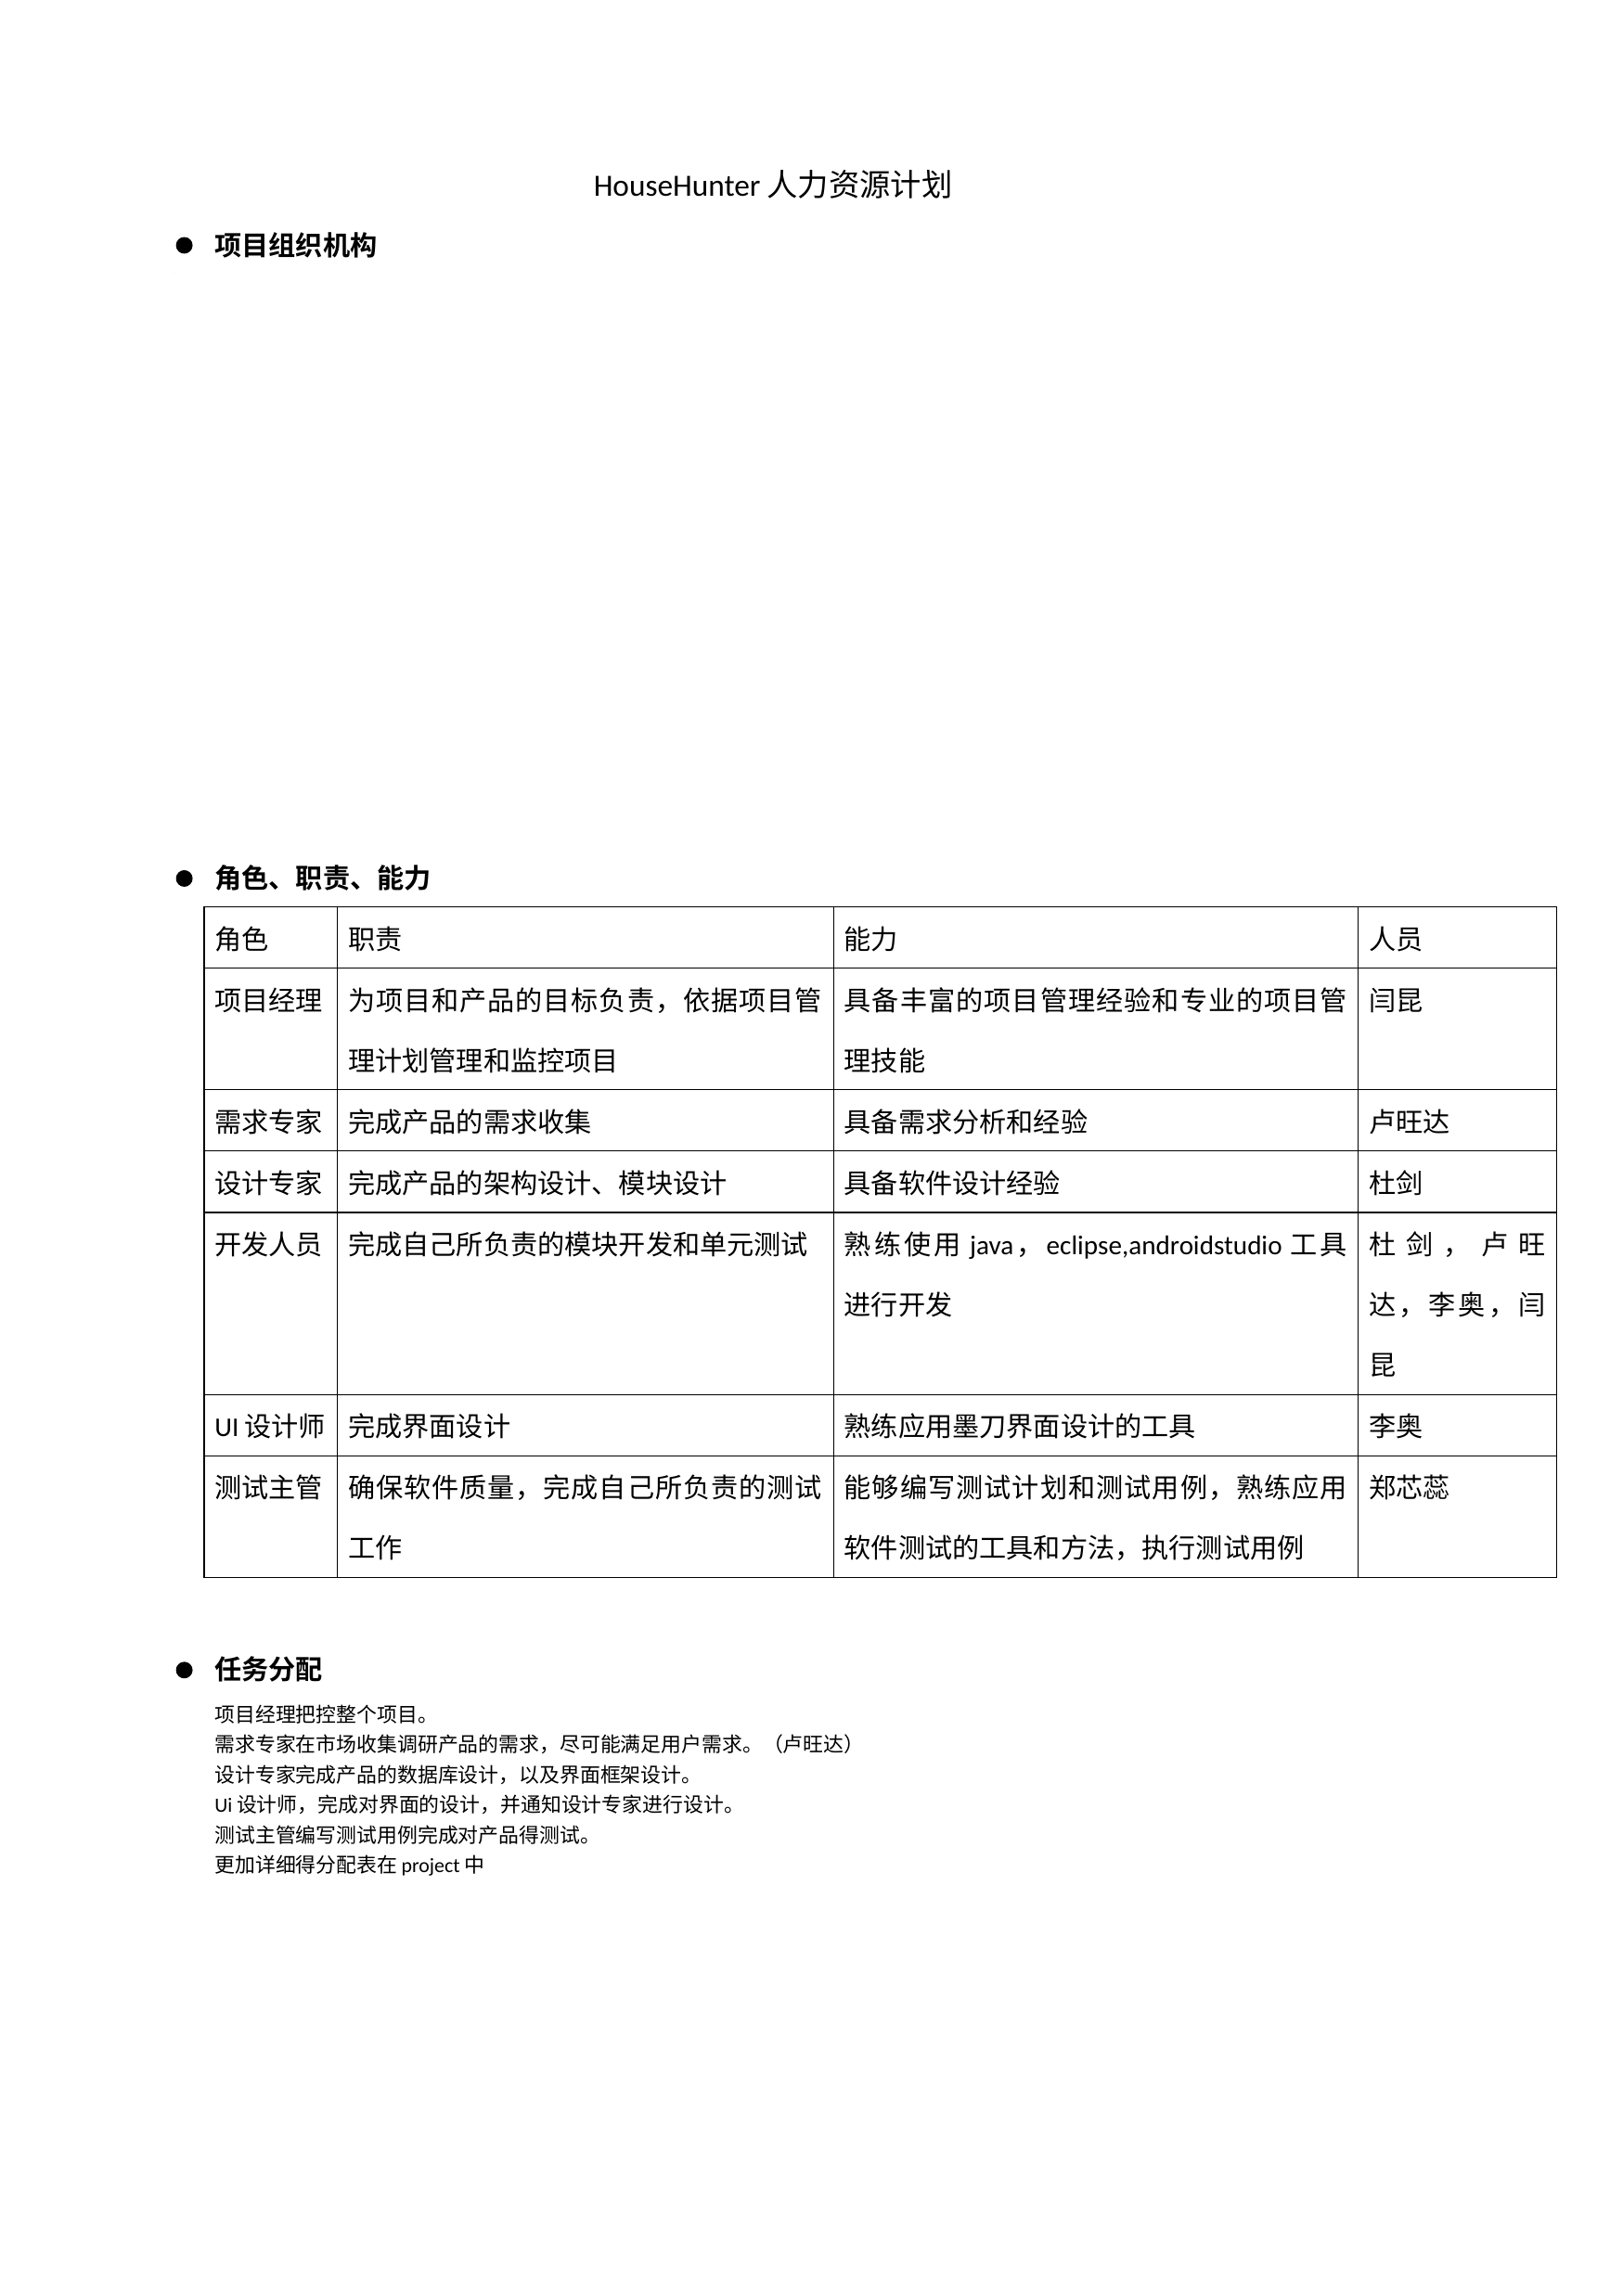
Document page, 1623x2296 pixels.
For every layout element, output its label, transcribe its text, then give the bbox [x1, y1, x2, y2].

table_header 能力 [834, 907, 1358, 968]
table_header 角色 [205, 907, 337, 968]
table_cell 能够编写测试计划和测试用例，熟练应用软件测试的工具和方法，执行测试用例 [834, 1456, 1358, 1576]
table_cell 项目经理 [205, 968, 337, 1089]
table_cell 具备需求分析和经验 [834, 1090, 1358, 1150]
table_cell 开发人员 [205, 1213, 337, 1393]
table_cell UI设计师 [205, 1395, 337, 1455]
list 需求专家在市场收集调研产品的需求，尽可能满足用户需求。（卢旺达） [214, 1728, 1449, 1759]
table_cell 完成界面设计 [338, 1395, 833, 1455]
list 角色、职责、能力 [174, 846, 1449, 906]
table_cell 为项目和产品的目标负责，依据项目管理计划管理和监控项目 [338, 968, 833, 1089]
table_cell 完成自己所负责的模块开发和单元测试 [338, 1213, 833, 1393]
table_cell 郑芯蕊 [1359, 1456, 1556, 1576]
table_cell 需求专家 [205, 1090, 337, 1150]
table_cell 具备软件设计经验 [834, 1151, 1358, 1212]
table_cell 杜剑，卢旺达，李奥，闫昆 [1359, 1213, 1556, 1393]
table_cell 闫昆 [1359, 968, 1556, 1089]
table_cell 熟练使用java，eclipse,androidstudio工具进行开发 [834, 1213, 1358, 1393]
text HouseHunter人力资源计划 [377, 153, 1449, 213]
table_cell 具备丰富的项目管理经验和专业的项目管理技能 [834, 968, 1358, 1089]
table_header 人员 [1359, 907, 1556, 968]
table_cell 李奥 [1359, 1395, 1556, 1455]
table_cell 确保软件质量，完成自己所负责的测试工作 [338, 1456, 833, 1576]
table_cell 完成产品的架构设计、模块设计 [338, 1151, 833, 1212]
list Ui设计师，完成对界面的设计，并通知设计专家进行设计。 [214, 1789, 1449, 1819]
table_header 职责 [338, 907, 833, 968]
table_cell 测试主管 [205, 1456, 337, 1576]
table_cell 完成产品的需求收集 [338, 1090, 833, 1150]
table_cell 杜剑 [1359, 1151, 1556, 1212]
list 项目经理把控整个项目。 [214, 1699, 1449, 1728]
list 更加详细得分配表在project中 [214, 1849, 1449, 1879]
list 项目组织机构 [174, 213, 1449, 274]
table_cell 设计专家 [205, 1151, 337, 1212]
list 设计专家完成产品的数据库设计，以及界面框架设计。 [214, 1759, 1449, 1789]
table_cell 卢旺达 [1359, 1090, 1556, 1150]
list 测试主管编写测试用例完成对产品得测试。 [214, 1819, 1449, 1849]
table_cell 熟练应用墨刀界面设计的工具 [834, 1395, 1358, 1455]
list 任务分配 [174, 1638, 1449, 1699]
